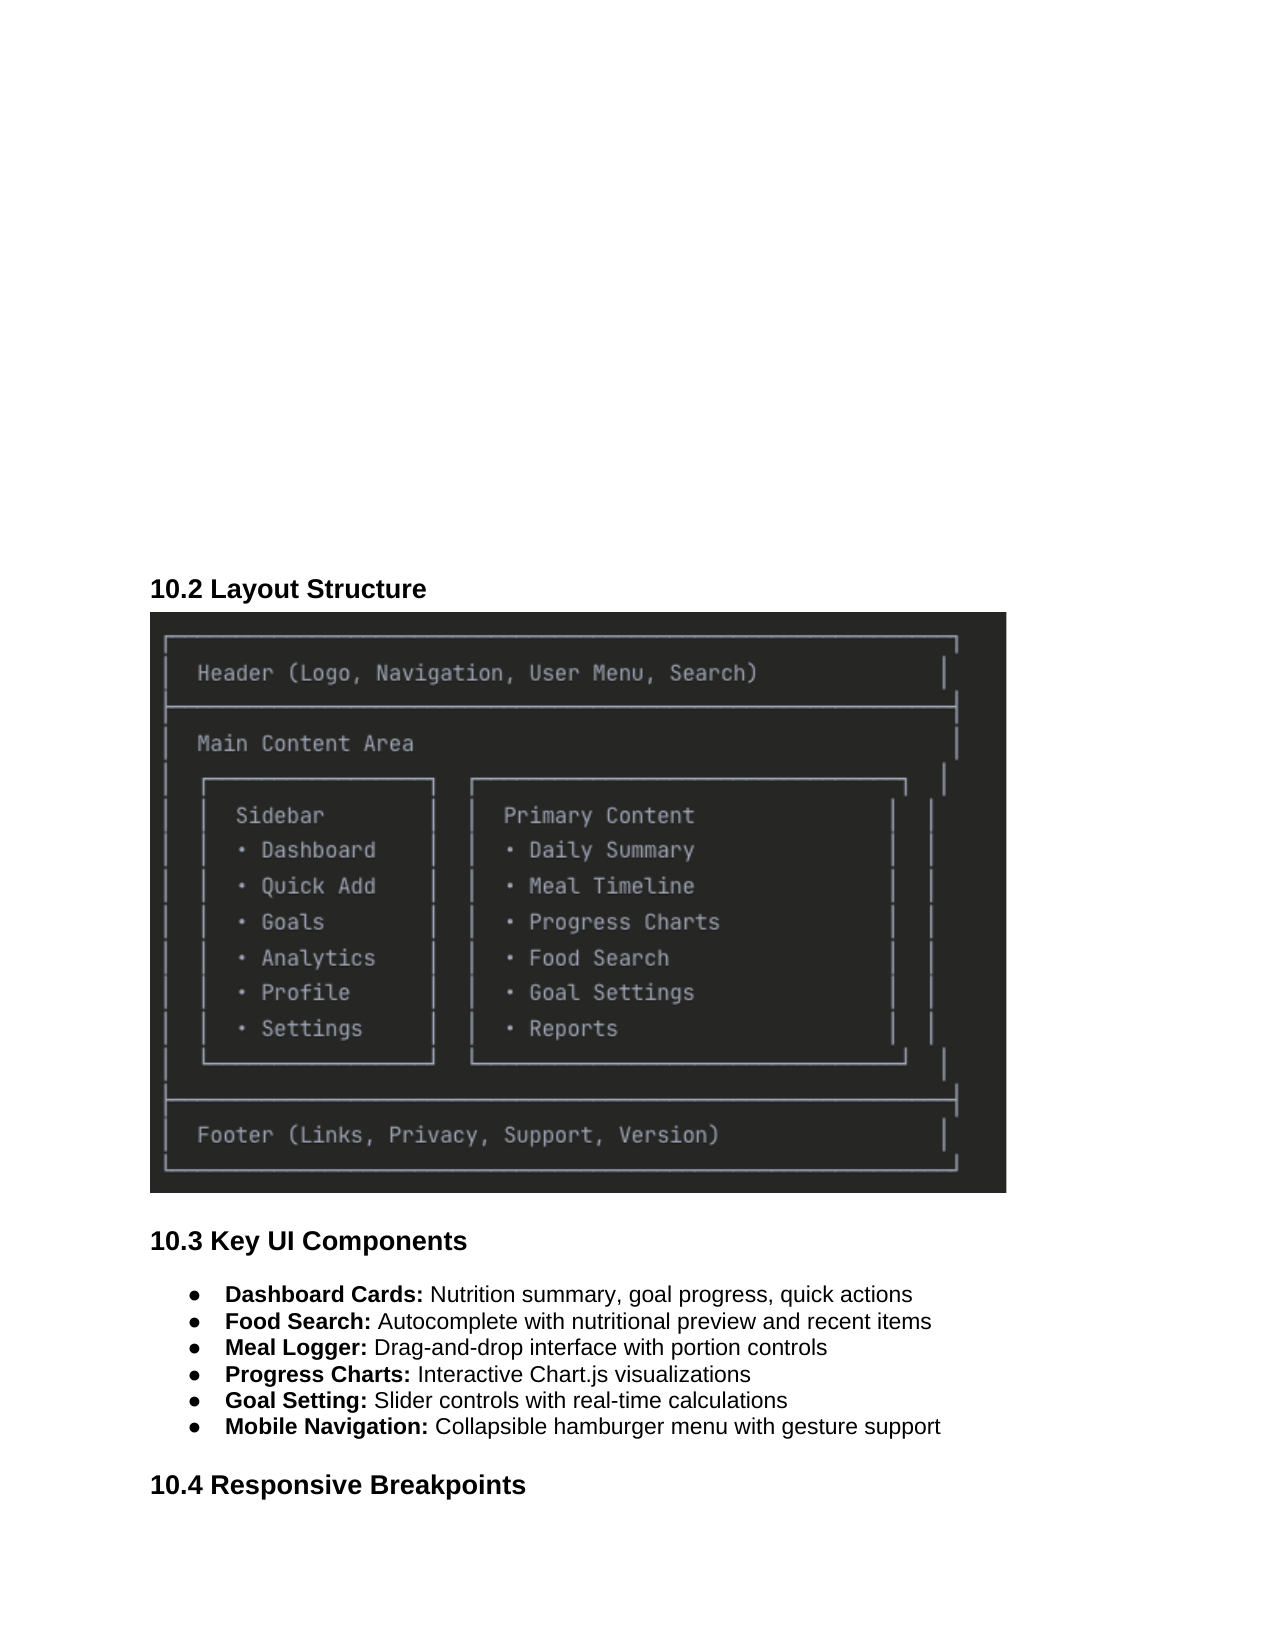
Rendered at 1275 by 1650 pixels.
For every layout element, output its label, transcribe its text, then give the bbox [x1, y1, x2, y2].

subtitle 10.4 Responsive Breakpoints [150, 1469, 1125, 1500]
picture [150, 612, 1007, 1193]
list Progress Charts: Interactive Chart.js visualizations [187, 1361, 1125, 1387]
list Dashboard Cards: Nutrition summary, goal progress, quick actions [187, 1281, 1125, 1308]
subtitle 10.2 Layout Structure [150, 573, 1125, 604]
list Mobile Navigation: Collapsible hamburger menu with gesture support [187, 1413, 1125, 1439]
list Meal Logger: Drag-and-drop interface with portion controls [187, 1334, 1125, 1361]
list Food Search: Autocomplete with nutritional preview and recent items [187, 1308, 1125, 1334]
list Goal Setting: Slider controls with real-time calculations [187, 1387, 1125, 1413]
subtitle 10.3 Key UI Components [150, 1225, 1125, 1256]
